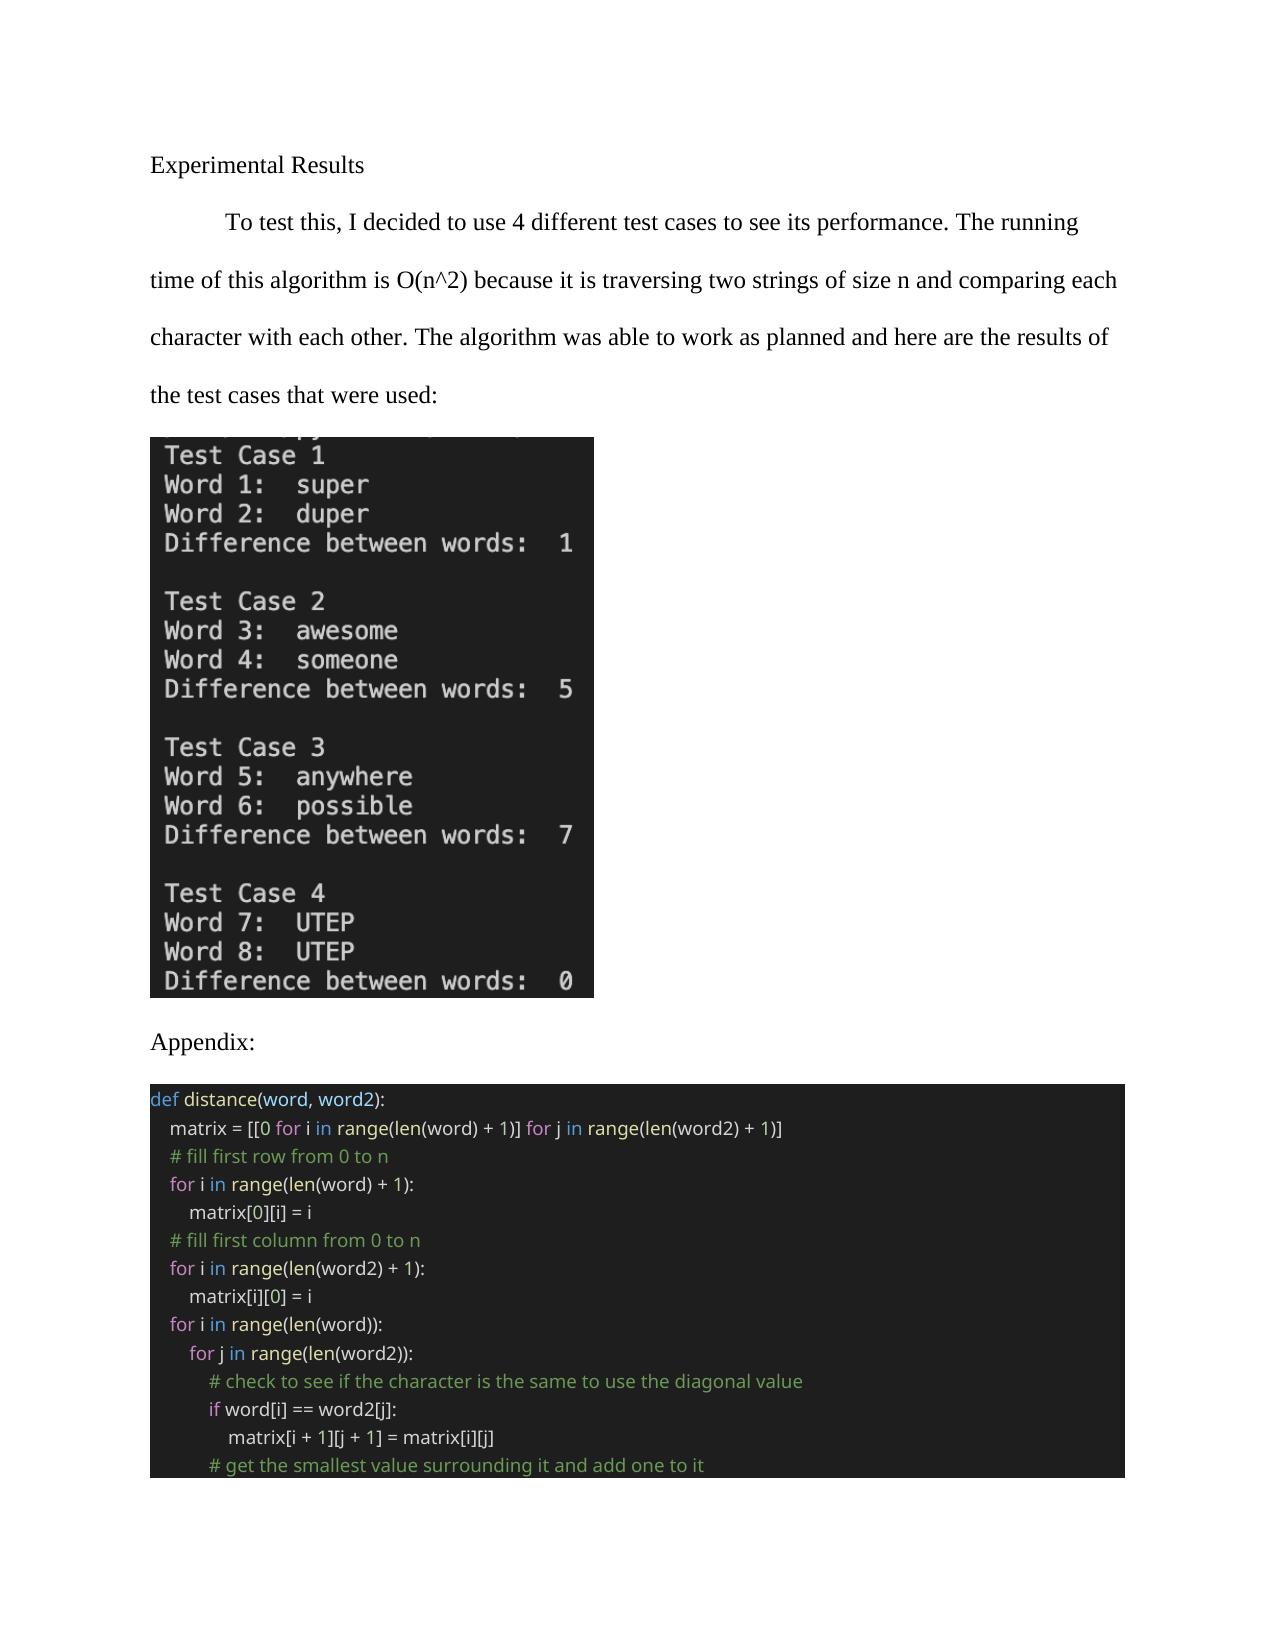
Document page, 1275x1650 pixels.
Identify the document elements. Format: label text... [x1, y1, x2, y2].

text matrix = [[0 for i in range(len(word) + 1)] for j in range(len(word2) + 1)] [150, 1112, 1125, 1140]
text matrix[i + 1][j + 1] = matrix[i][j] [150, 1422, 1125, 1450]
text def distance(word, word2): [150, 1084, 1125, 1112]
text for i in range(len(word)): [150, 1309, 1125, 1337]
picture [150, 437, 594, 998]
text for i in range(len(word2) + 1): [150, 1253, 1125, 1281]
text if word[i] == word2[j]: [150, 1393, 1125, 1422]
text # check to see if the character is the same to use the diagonal value [150, 1365, 1125, 1393]
text for j in range(len(word2)): [150, 1337, 1125, 1365]
text To test this, I decided to use 4 different test cases to see its performance. The running time of this algorithm is O(n^2) because it is traversing two strings of size n and comparing each character with each other. The algorithm was able to work as planned and here are the results of the test cases that were used: [150, 207, 1125, 409]
text Experimental Results [150, 150, 1125, 179]
text Appendix: [150, 1027, 1125, 1055]
text # fill first column from 0 to n [150, 1225, 1125, 1253]
text # fill first row from 0 to n [150, 1140, 1125, 1168]
text for i in range(len(word) + 1): [150, 1168, 1125, 1197]
text matrix[0][i] = i [150, 1197, 1125, 1225]
text matrix[i][0] = i [150, 1281, 1125, 1309]
text # get the smallest value surrounding it and add one to it [150, 1450, 1125, 1478]
